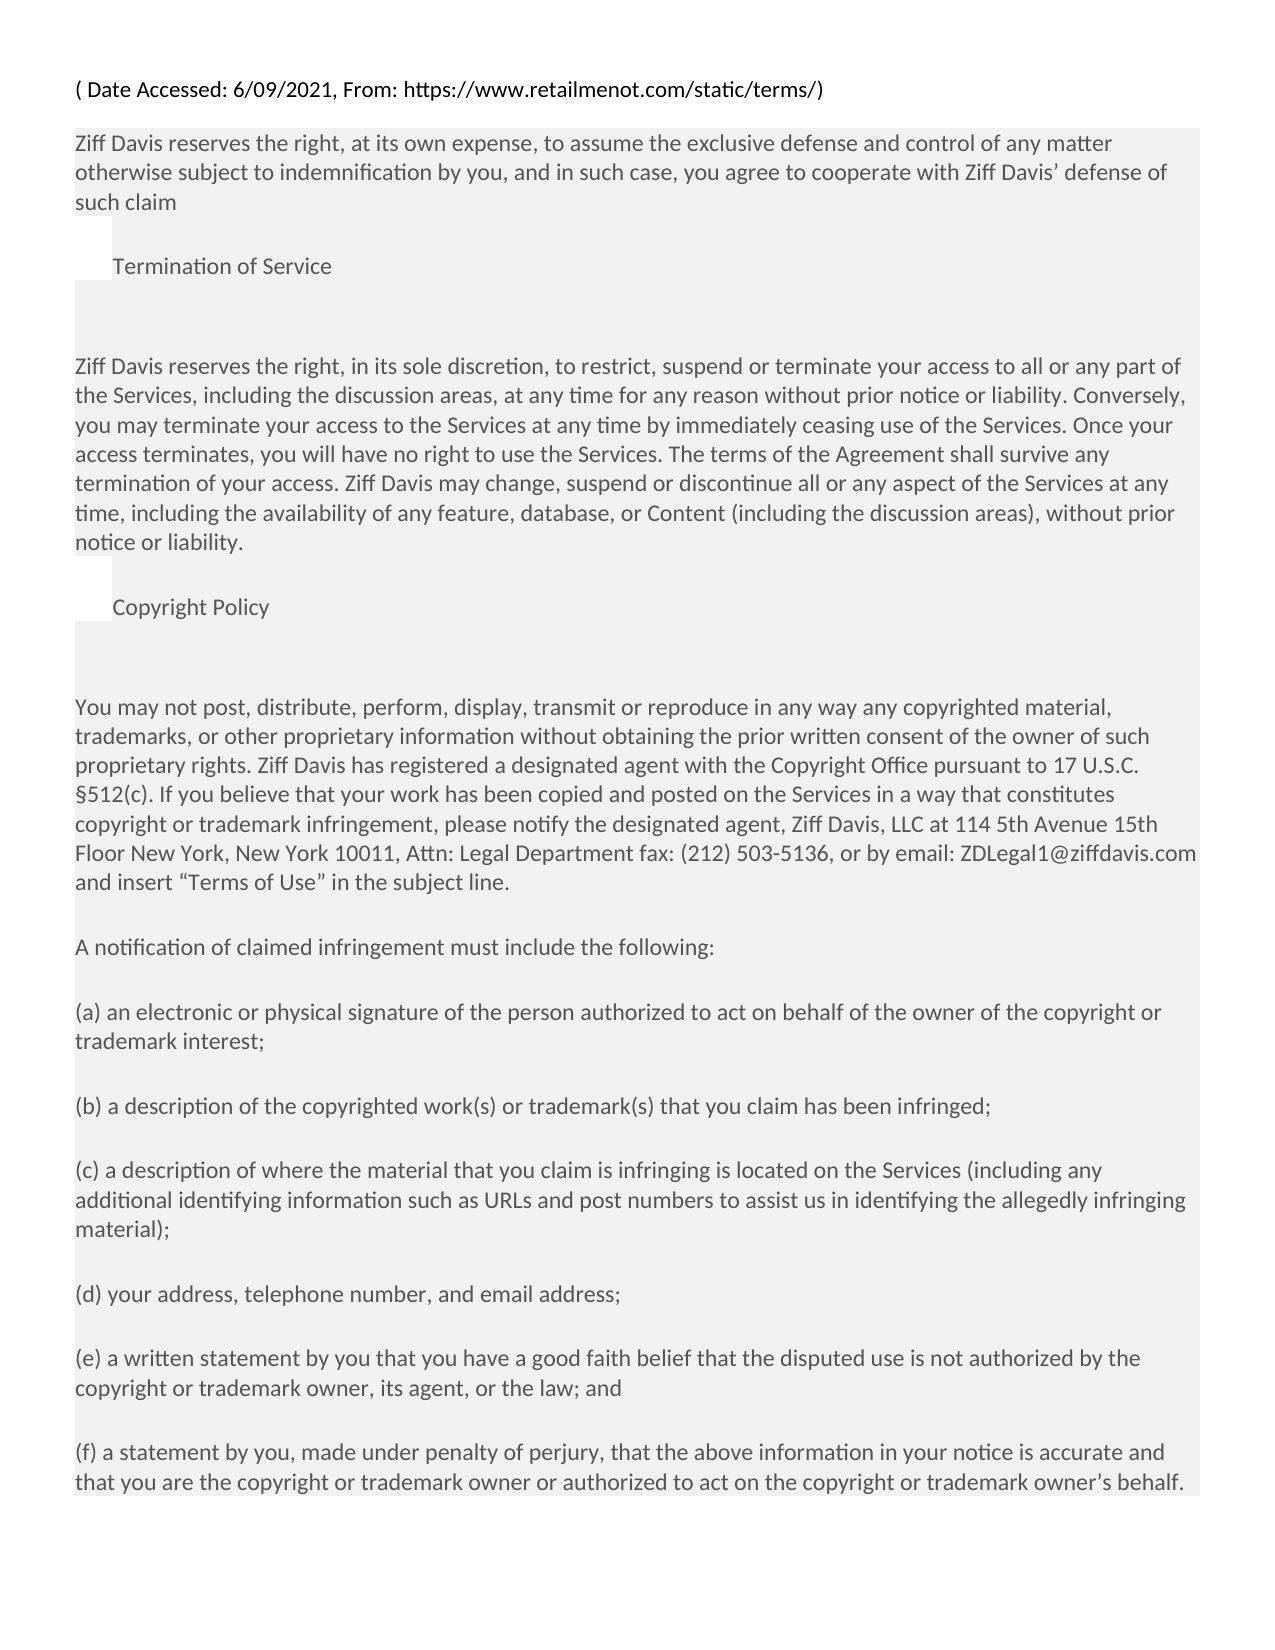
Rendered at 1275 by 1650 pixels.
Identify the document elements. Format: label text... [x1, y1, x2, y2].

text (c) a description of where the material that you claim is infringing is located on the Services (including any additional identifying information such as URLs and post numbers to assist us in identifying the allegedly infringing material); [75, 1155, 1200, 1243]
list Termination of Service [112, 251, 1200, 281]
text Ziff Davis reserves the right, in its sole discretion, to restrict, suspend or terminate your access to all or any part of the Services, including the discussion areas, at any time for any reason without prior notice or liability. Conversely, you may terminate your access to the Services at any time by immediately ceasing use of the Services. Once your access terminates, you will have no right to use the Services. The terms of the Agreement shall survive any termination of your access. Ziff Davis may change, suspend or discontinue all or any aspect of the Services at any time, including the availability of any feature, database, or Content (including the discussion areas), without prior notice or liability. [75, 351, 1200, 556]
text (e) a written statement by you that you have a good faith belief that the disputed use is not authorized by the copyright or trademark owner, its agent, or the law; and [75, 1343, 1200, 1402]
text (a) an electronic or physical signature of the person authorized to act on behalf of the owner of the copyright or trademark interest; [75, 997, 1200, 1055]
text You may not post, distribute, perform, display, transmit or reproduce in any way any copyrighted material, trademarks, or other proprietary information without obtaining the prior written consent of the owner of such proprietary rights. Ziff Davis has registered a designated agent with the Copyright Office pursuant to 17 U.S.C. §512(c). If you believe that your work has been copied and posted on the Services in a way that constitutes copyright or trademark infringement, please notify the designated agent, Ziff Davis, LLC at 114 5th Avenue 15th Floor New York, New York 10011, Attn: Legal Department fax: (212) 503-5136, or by email: ZDLegal1@ziffdavis.com and insert “Terms of Use” in the subject line. [75, 692, 1200, 897]
list Copyright Policy [112, 592, 1200, 621]
text Ziff Davis reserves the right, at its own expense, to assume the exclusive defense and control of any matter otherwise subject to indemnification by you, and in such case, you agree to cooperate with Ziff Davis’ defense of such claim [75, 128, 1200, 216]
text (b) a description of the copyrighted work(s) or trademark(s) that you claim has been infringed; [75, 1091, 1200, 1120]
text A notification of claimed infringement must include the following: [75, 932, 1200, 961]
text (d) your address, telephone number, and email address; [75, 1279, 1200, 1308]
text (f) a statement by you, made under penalty of perjury, that the above information in your notice is accurate and that you are the copyright or trademark owner or authorized to act on the copyright or trademark owner’s behalf. [75, 1437, 1200, 1496]
